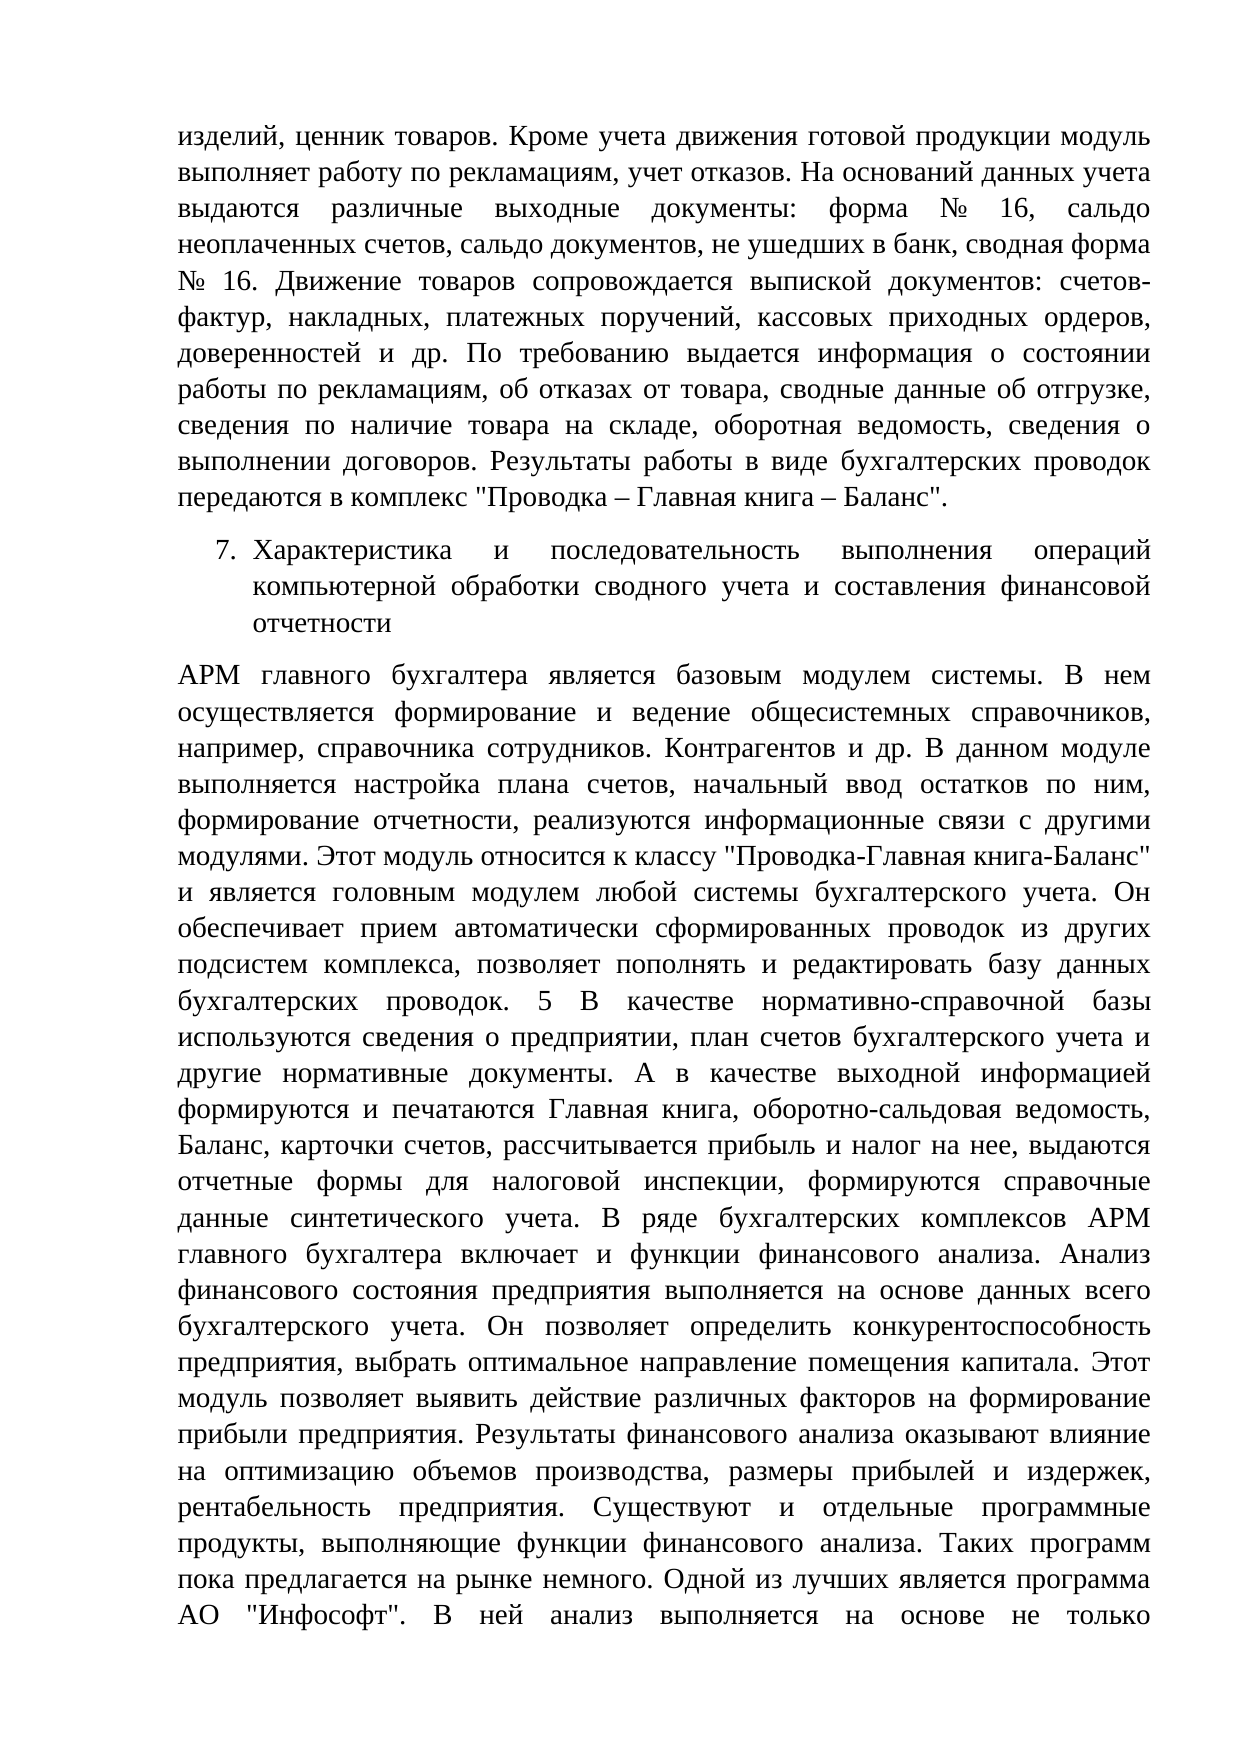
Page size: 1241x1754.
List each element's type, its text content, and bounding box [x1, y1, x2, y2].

list Характеристика и последовательность выполнения операций компьютерной обработки сводного учета и составления финансовой отчетности [215, 532, 1152, 638]
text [177, 118, 1152, 513]
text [177, 657, 1152, 1631]
